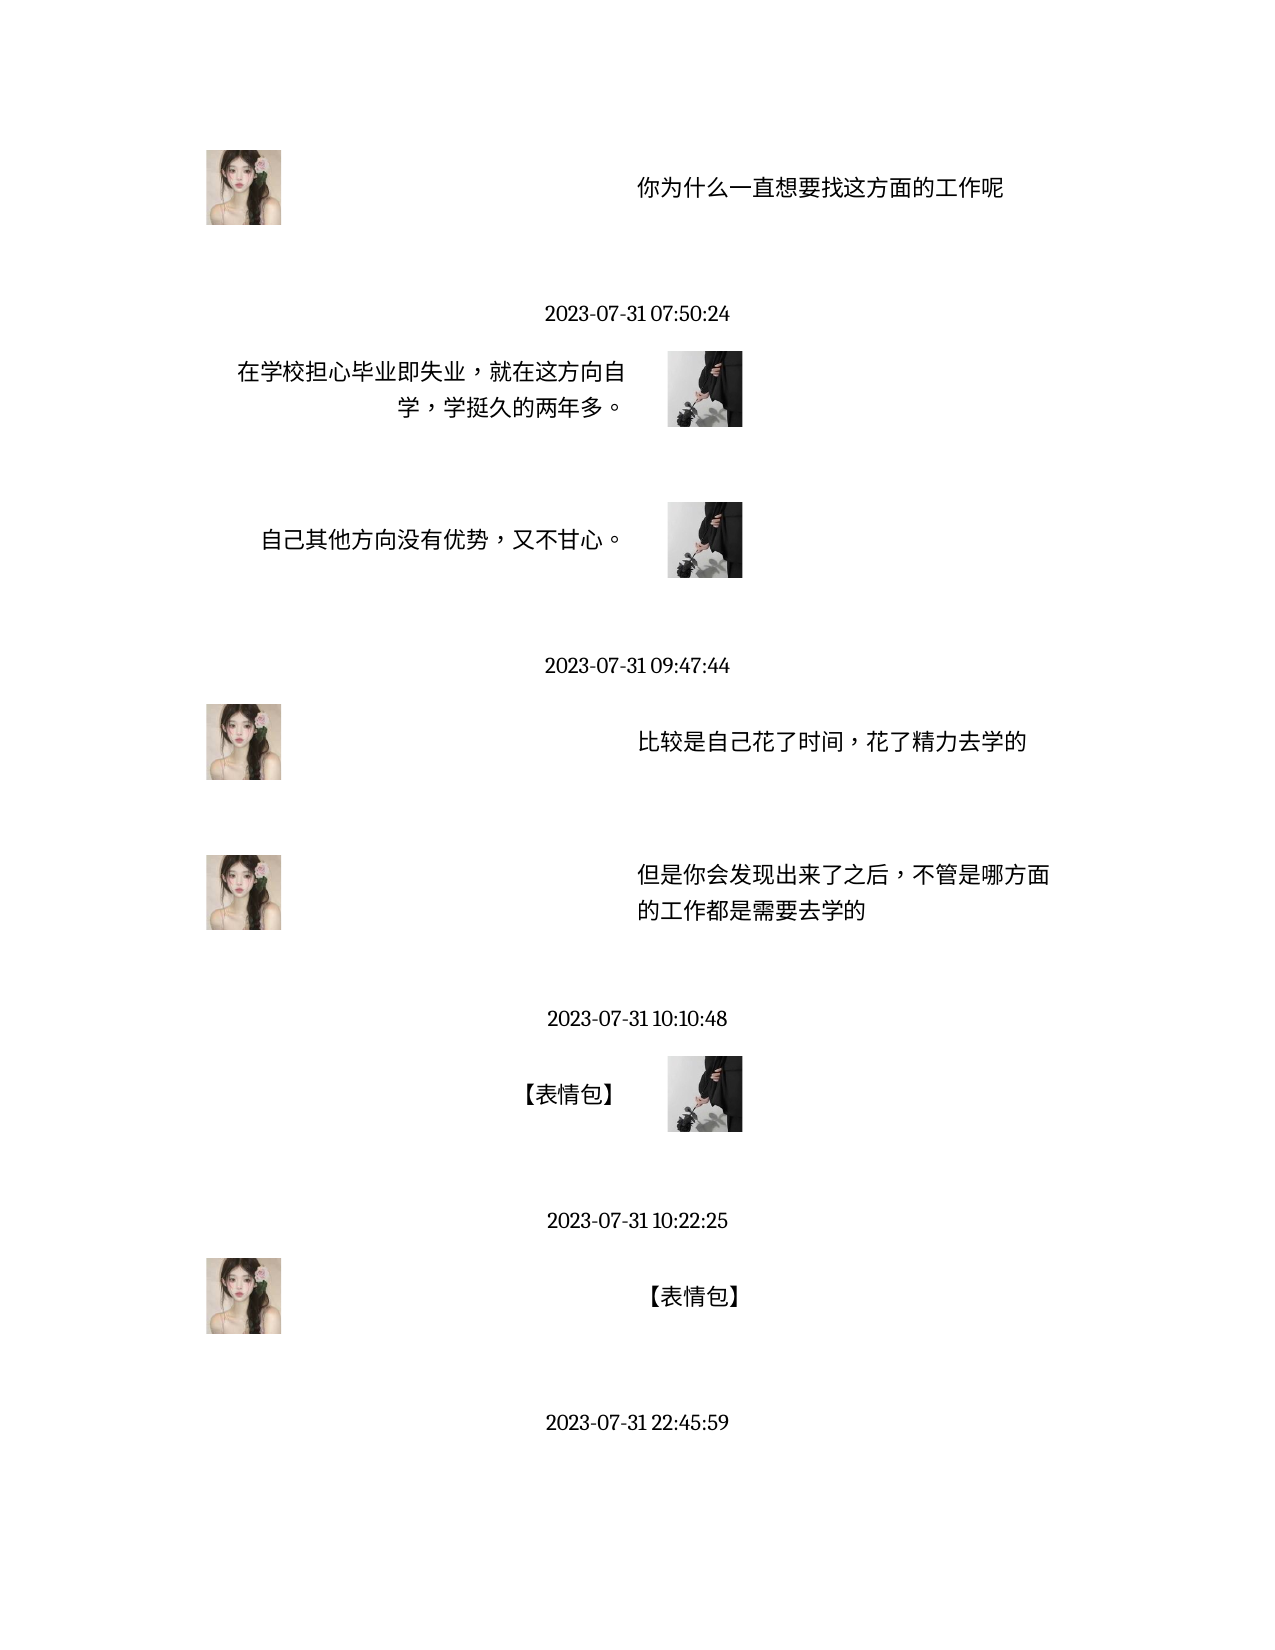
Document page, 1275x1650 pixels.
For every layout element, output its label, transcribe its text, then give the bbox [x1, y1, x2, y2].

table_header 自己其他方向没有优势，又不甘心。 [188, 503, 637, 602]
table_header 【表情包】 [626, 1259, 1076, 1358]
picture [206, 150, 282, 225]
text 2023-07-31 22:45:59 [187, 1409, 1087, 1436]
table_header [176, 855, 626, 955]
table_header [638, 1057, 1087, 1156]
table_header 但是你会发现出来了之后，不管是哪方面的工作都是需要去学的 [626, 855, 1076, 955]
picture [667, 1056, 743, 1132]
table_header 在学校担心毕业即失业，就在这方向自学，学挺久的两年多。 [188, 352, 637, 451]
table_header 【表情包】 [188, 1057, 637, 1156]
table_header [638, 352, 1087, 451]
text 2023-07-31 10:10:48 [187, 1006, 1087, 1032]
picture [206, 704, 282, 780]
table_header 比较是自己花了时间，花了精力去学的 [626, 704, 1076, 804]
picture [206, 855, 282, 930]
table_header [176, 704, 626, 804]
table_header [176, 150, 626, 250]
text 2023-07-31 09:47:44 [187, 653, 1087, 679]
picture [667, 502, 743, 578]
picture [667, 351, 743, 427]
table_header [638, 503, 1087, 602]
table_header 你为什么一直想要找这方面的工作呢 [626, 150, 1076, 250]
table_header [176, 1259, 626, 1358]
text 2023-07-31 07:50:24 [187, 301, 1087, 327]
text 2023-07-31 10:22:25 [187, 1207, 1087, 1234]
picture [206, 1258, 282, 1334]
